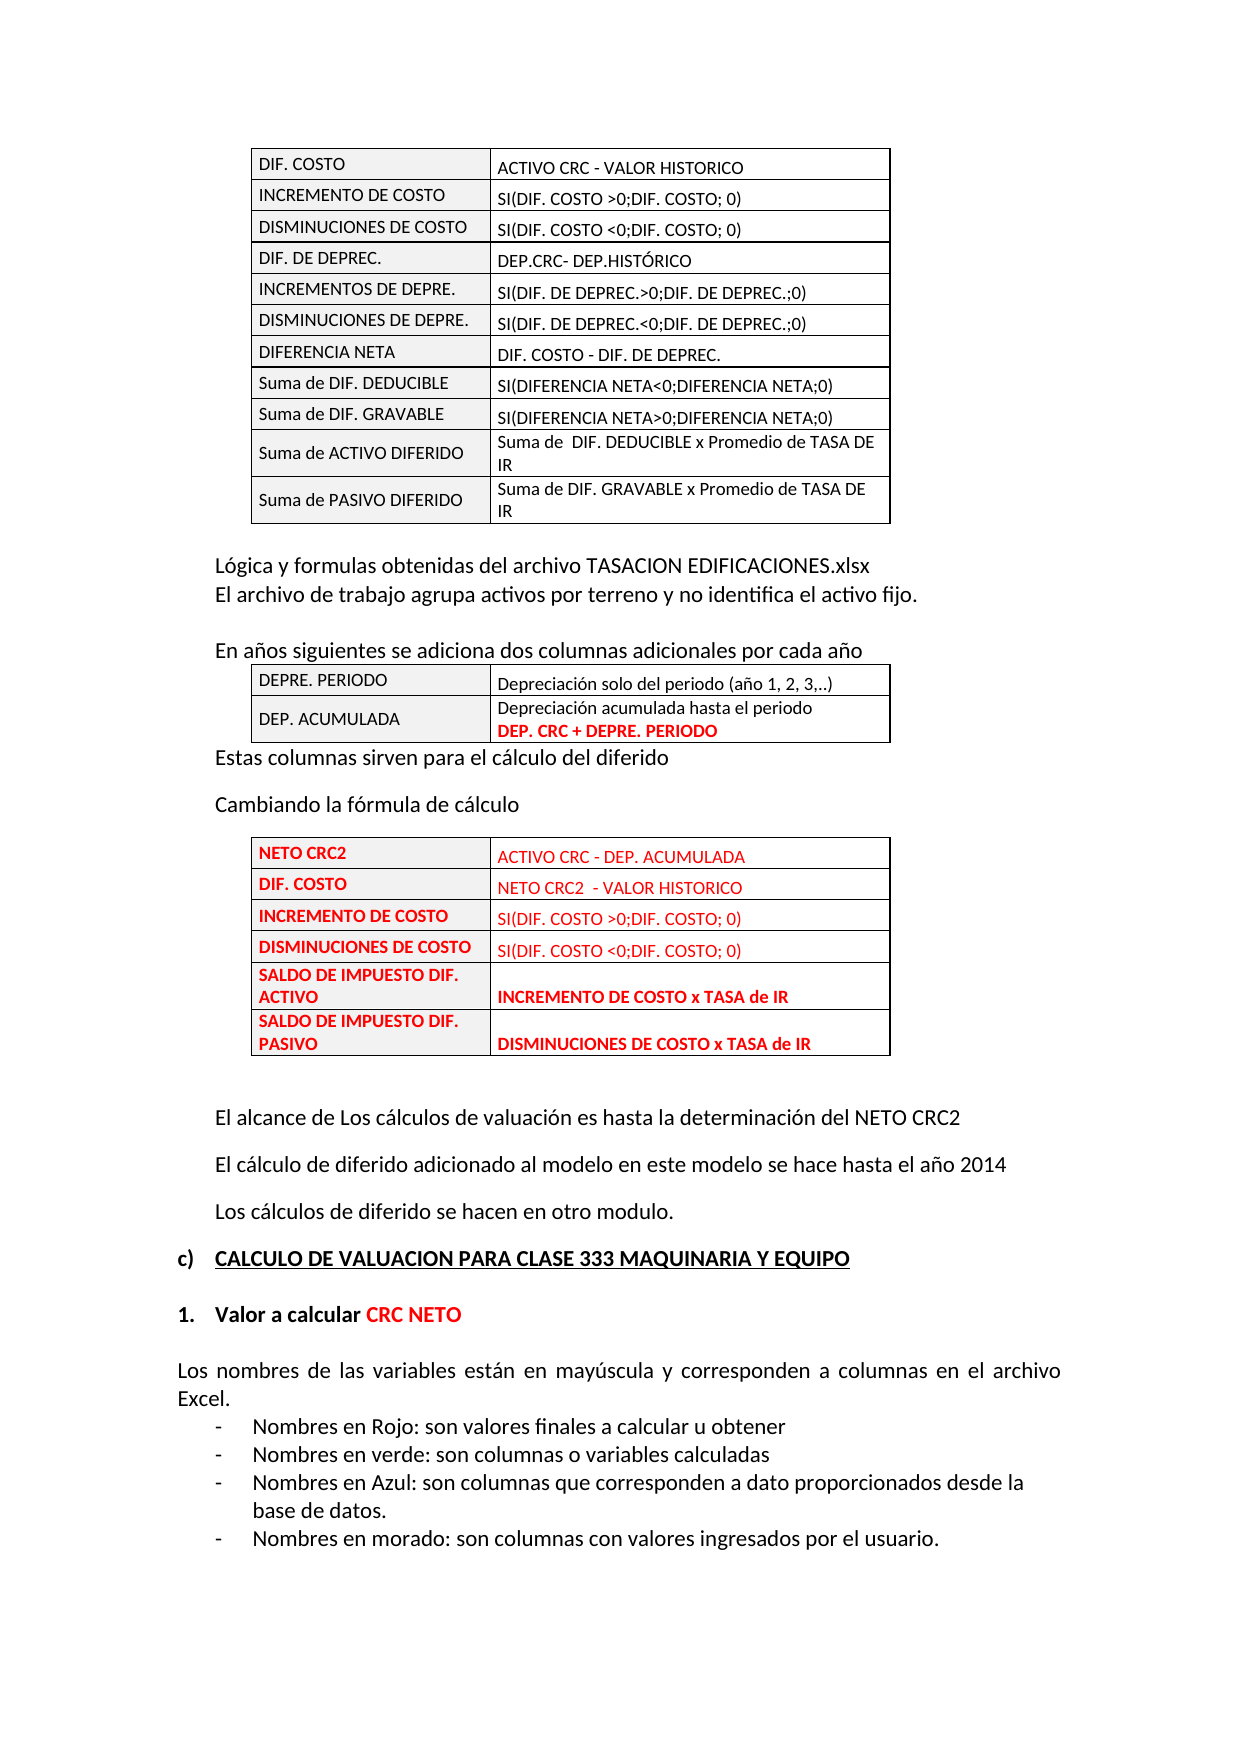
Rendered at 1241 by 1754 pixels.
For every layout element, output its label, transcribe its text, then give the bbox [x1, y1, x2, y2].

table_cell DIF. DE DEPREC. [252, 243, 490, 273]
text El cálculo de diferido adicionado al modelo en este modelo se hace hasta el año 2014 [215, 1150, 1063, 1178]
table_cell NETO CRC2 - VALOR HISTORICO [491, 869, 889, 899]
table_cell DEP. ACUMULADA [252, 696, 490, 742]
table_cell Suma de ACTIVO DIFERIDO [252, 430, 490, 476]
list Nombres en Azul: son columnas que corresponden a dato proporcionados desde la base de datos. [215, 1468, 1063, 1524]
table_cell Suma de DIF. GRAVABLE x Promedio de TASA DE IR [491, 477, 889, 523]
list CALCULO DE VALUACION PARA CLASE 333 MAQUINARIA Y EQUIPO [177, 1244, 1063, 1272]
list Nombres en Rojo: son valores finales a calcular u obtener [215, 1412, 1063, 1440]
table_cell DISMINUCIONES DE COSTO x TASA de IR [491, 1010, 889, 1055]
table_cell SI(DIF. COSTO >0;DIF. COSTO; 0) [491, 900, 889, 930]
table_cell INCREMENTO DE COSTO [252, 180, 490, 210]
table_cell Suma de DIF. DEDUCIBLE [252, 368, 490, 398]
table_cell SI(DIF. DE DEPREC.>0;DIF. DE DEPREC.;0) [491, 274, 889, 304]
text El alcance de Los cálculos de valuación es hasta la determinación del NETO CRC2 [215, 1103, 1063, 1131]
table_header ACTIVO CRC - DEP. ACUMULADA [491, 838, 889, 868]
table_cell Suma de DIF. GRAVABLE [252, 399, 490, 429]
table_cell SI(DIFERENCIA NETA<0;DIFERENCIA NETA;0) [491, 368, 889, 398]
text Cambiando la fórmula de cálculo [215, 790, 1063, 818]
table_cell Suma de PASIVO DIFERIDO [252, 477, 490, 523]
table_cell DISMINUCIONES DE COSTO [252, 211, 490, 241]
table_cell DIFERENCIA NETA [252, 336, 490, 366]
list Nombres en verde: son columnas o variables calculadas [215, 1440, 1063, 1468]
table_header DEPRE. PERIODO [252, 665, 490, 695]
table_cell Suma de DIF. DEDUCIBLE x Promedio de TASA DE IR [491, 430, 889, 476]
table_cell SI(DIF. COSTO <0;DIF. COSTO; 0) [491, 931, 889, 962]
list Valor a calcular CRC NETO [177, 1300, 1063, 1328]
table_cell DISMINUCIONES DE COSTO [252, 931, 490, 962]
text El archivo de trabajo agrupa activos por terreno y no identifica el activo fijo. [215, 580, 1063, 608]
table_cell SALDO DE IMPUESTO DIF. PASIVO [252, 1010, 490, 1055]
table_cell SI(DIF. COSTO >0;DIF. COSTO; 0) [491, 180, 889, 210]
table_cell ACTIVO CRC - VALOR HISTORICO [491, 149, 889, 179]
table_cell INCREMENTOS DE DEPRE. [252, 274, 490, 304]
table_cell SI(DIF. DE DEPREC.<0;DIF. DE DEPREC.;0) [491, 305, 889, 335]
text Estas columnas sirven para el cálculo del diferido [215, 743, 1063, 771]
text Los cálculos de diferido se hacen en otro modulo. [215, 1197, 1063, 1225]
table_header NETO CRC2 [252, 838, 490, 868]
text Los nombres de las variables están en mayúscula y corresponden a columnas en el archivo Excel. [177, 1356, 1063, 1412]
table_cell DEP.CRC- DEP.HISTÓRICO [491, 243, 889, 273]
table_cell DIF. COSTO - DIF. DE DEPREC. [491, 336, 889, 366]
list Nombres en morado: son columnas con valores ingresados por el usuario. [215, 1524, 1063, 1552]
table_header Depreciación solo del periodo (año 1, 2, 3,..) [491, 665, 889, 695]
table_cell DIF. COSTO [252, 869, 490, 899]
table_cell INCREMENTO DE COSTO x TASA de IR [491, 963, 889, 1008]
table_cell SI(DIFERENCIA NETA>0;DIFERENCIA NETA;0) [491, 399, 889, 429]
table_cell DIF. COSTO [252, 149, 490, 179]
text Lógica y formulas obtenidas del archivo TASACION EDIFICACIONES.xlsx [215, 552, 1063, 580]
text En años siguientes se adiciona dos columnas adicionales por cada año [215, 636, 1063, 664]
table_cell INCREMENTO DE COSTO [252, 900, 490, 930]
table_cell Depreciación acumulada hasta el periodo DEP. CRC + DEPRE. PERIODO [491, 696, 889, 742]
table_cell SALDO DE IMPUESTO DIF. ACTIVO [252, 963, 490, 1008]
table_cell DISMINUCIONES DE DEPRE. [252, 305, 490, 335]
table_cell SI(DIF. COSTO <0;DIF. COSTO; 0) [491, 211, 889, 241]
